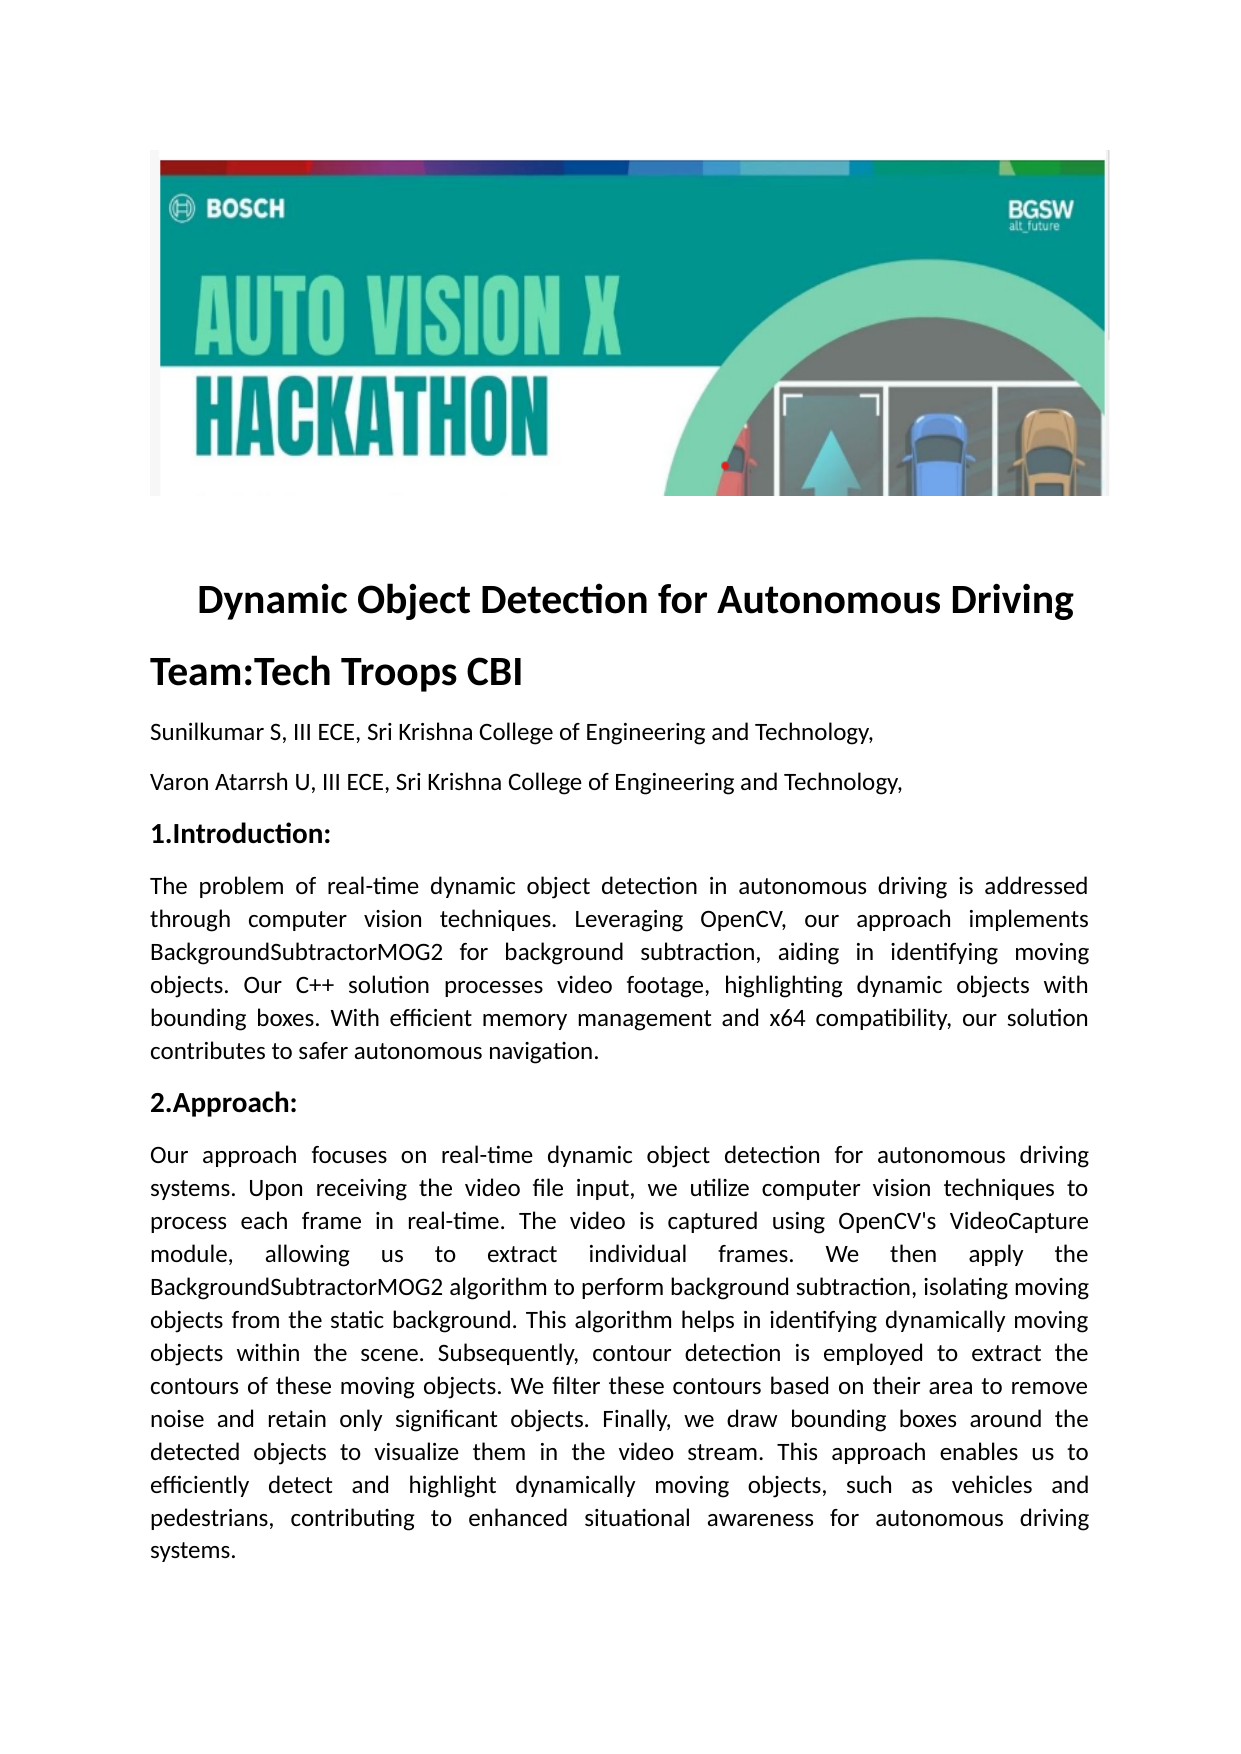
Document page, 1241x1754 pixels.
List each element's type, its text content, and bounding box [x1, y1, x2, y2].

text Team:Tech Troops CBI [150, 644, 1090, 695]
text Sunilkumar S, III ECE, Sri Krishna College of Engineering and Technology, [150, 716, 1090, 747]
picture [150, 150, 1110, 496]
text 2.Approach: [150, 1084, 1090, 1120]
text 1.Introduction: [150, 815, 1090, 851]
text Varon Atarrsh U, III ECE, Sri Krishna College of Engineering and Technology, [150, 766, 1090, 796]
text Dynamic Object Detection for Autonomous Driving [150, 573, 1090, 624]
text Our approach focuses on real-time dynamic object detection for autonomous driving systems. Upon receiving the video file input, we utilize computer vision techniques to process each frame in real-time. The video is captured using OpenCV's VideoCapture module, allowing us to extract individual frames. We then apply the BackgroundSubtractorMOG2 algorithm to perform background subtraction, isolating moving objects from the static background. This algorithm helps in identifying dynamically moving objects within the scene. Subsequently, contour detection is employed to extract the contours of these moving objects. We filter these contours based on their area to remove noise and retain only significant objects. Finally, we draw bounding boxes around the detected objects to visualize them in the video stream. This approach enables us to efficiently detect and highlight dynamically moving objects, such as vehicles and pedestrians, contributing to enhanced situational awareness for autonomous driving systems. [150, 1139, 1090, 1565]
text The problem of real-time dynamic object detection in autonomous driving is addressed through computer vision techniques. Leveraging OpenCV, our approach implements BackgroundSubtractorMOG2 for background subtraction, aiding in identifying moving objects. Our C++ solution processes video footage, highlighting dynamic objects with bounding boxes. With efficient memory management and x64 compatibility, our solution contributes to safer autonomous navigation. [150, 870, 1090, 1065]
